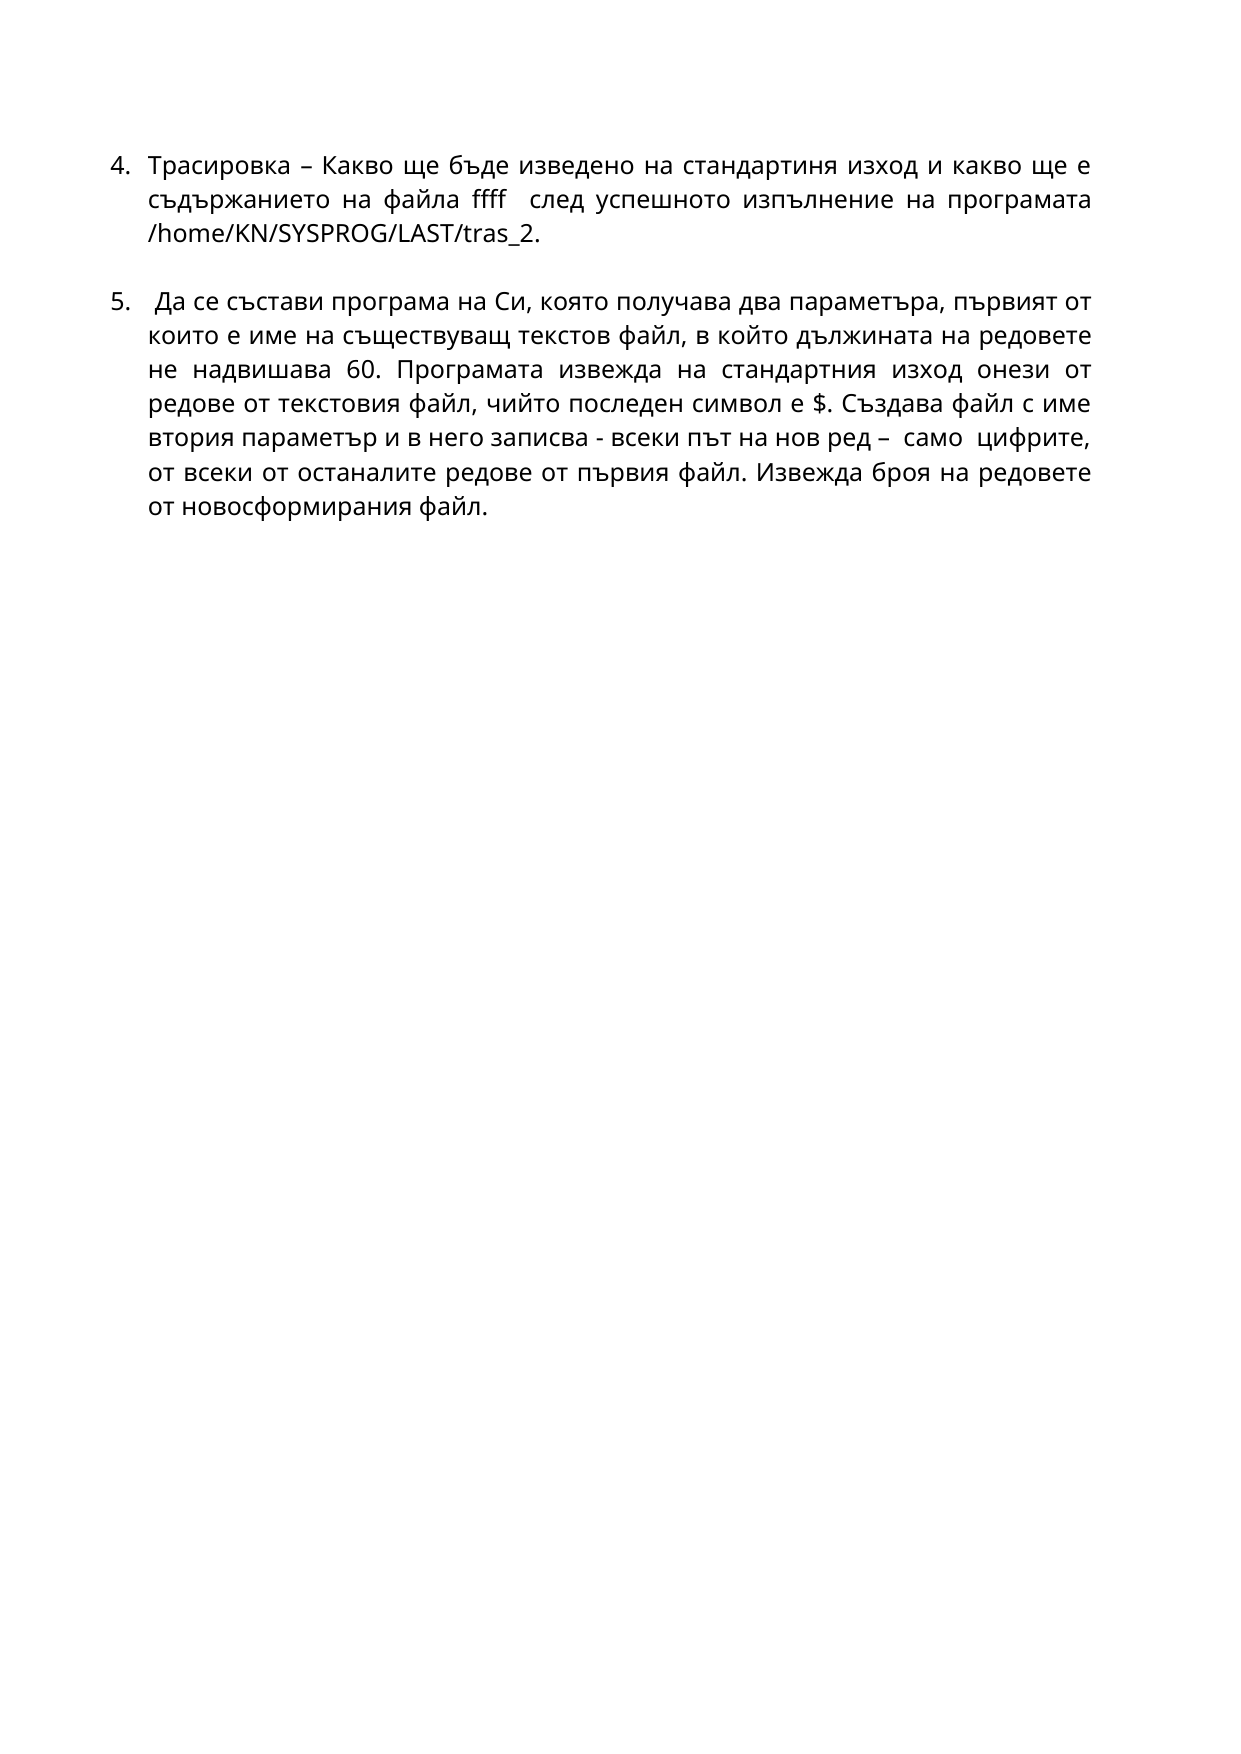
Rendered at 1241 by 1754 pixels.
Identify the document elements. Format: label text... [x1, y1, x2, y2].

list Трасировка – Какво ще бъде изведено на стандартиня изход и какво ще е съдържанието на файла ffff след успешното изпълнение на програмата /home/KN/SYSPROG/LAST/tras_2. [110, 148, 1093, 250]
list Да се състави програма на Си, която получава два параметъра, първият от които е име на съществуващ текстов файл, в който дължината на редовете не надвишава 60. Програмата извежда на стандартния изход онези от редове от текстовия файл, чийто последен символ е $. Създава файл с име втория параметър и в него записва - всеки път на нов ред – само цифрите, от всеки от останалите редове от първия файл. Извежда броя на редовете от новосформирания файл. [110, 284, 1093, 522]
